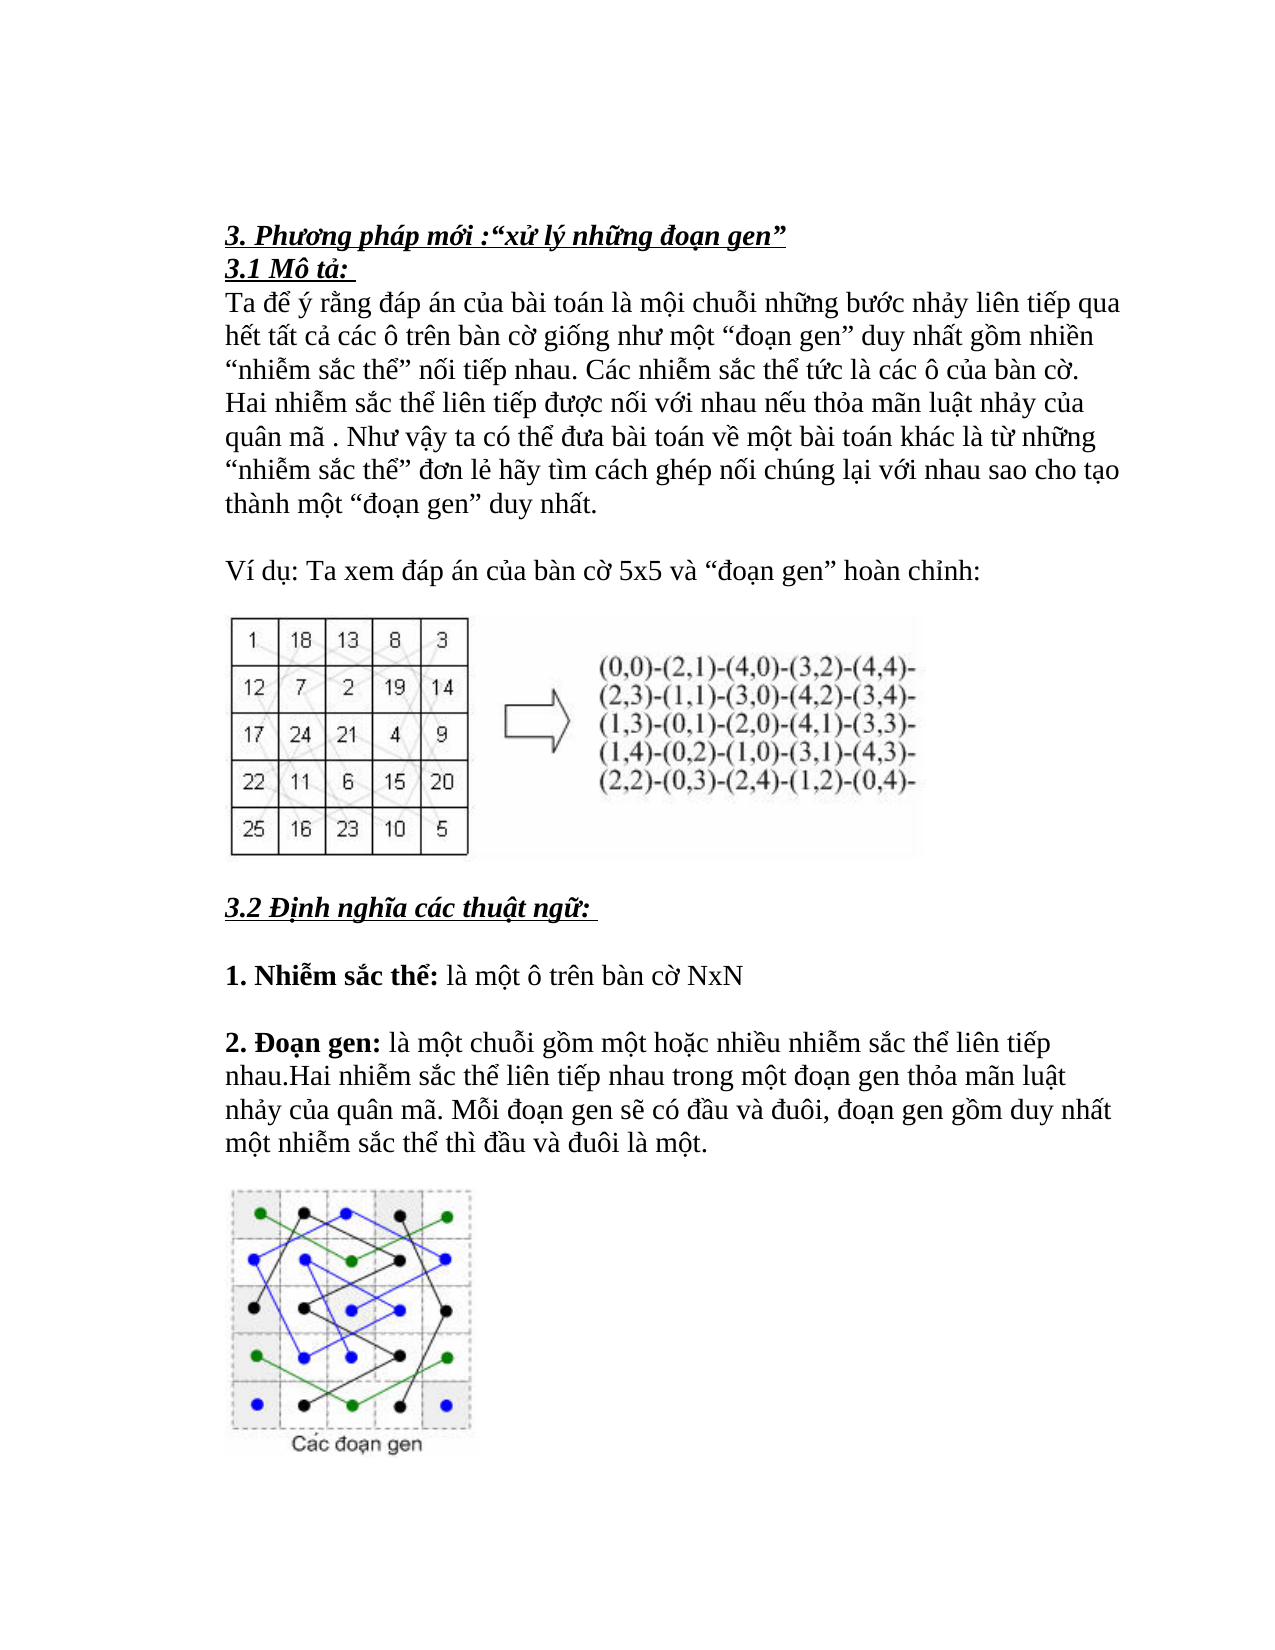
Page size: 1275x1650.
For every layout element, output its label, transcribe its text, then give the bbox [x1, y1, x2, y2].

picture [225, 1188, 478, 1458]
text 3.2 Định nghĩa các thuật ngữ: 1. Nhiễm sắc thể: là một ô trên bàn cờ NxN 2. Đoạn gen: là một chuỗi gồm một hoặc nhiều nhiễm sắc thể liên tiếp nhau.Hai nhiễm sắc thể liên tiếp nhau trong một đoạn gen thỏa mãn luật nhảy của quân mã. Mỗi đoạn gen sẽ có đầu và đuôi, đoạn gen gồm duy nhất một nhiễm sắc thể thì đầu và đuôi là một. [225, 891, 1125, 1159]
text 3. Phương pháp mới :“xử lý những đoạn gen” 3.1 Mô tả: Ta để ý rằng đáp án của bài toán là mội chuỗi những bước nhảy liên tiếp qua hết tất cả các ô trên bàn cờ giống như một “đoạn gen” duy nhất gồm nhiền “nhiễm sắc thể” nối tiếp nhau. Các nhiễm sắc thể tức là các ô của bàn cờ. Hai nhiễm sắc thể liên tiếp được nối với nhau nếu thỏa mãn luật nhảy của quân mã . Như vậy ta có thể đưa bài toán về một bài toán khác là từ những “nhiễm sắc thể” đơn lẻ hãy tìm cách ghép nối chúng lại với nhau sao cho tạo thành một “đoạn gen” duy nhất. Ví dụ: Ta xem đáp án của bàn cờ 5x5 và “đoạn gen” hoàn chỉnh: [225, 218, 1125, 587]
picture [225, 615, 938, 862]
